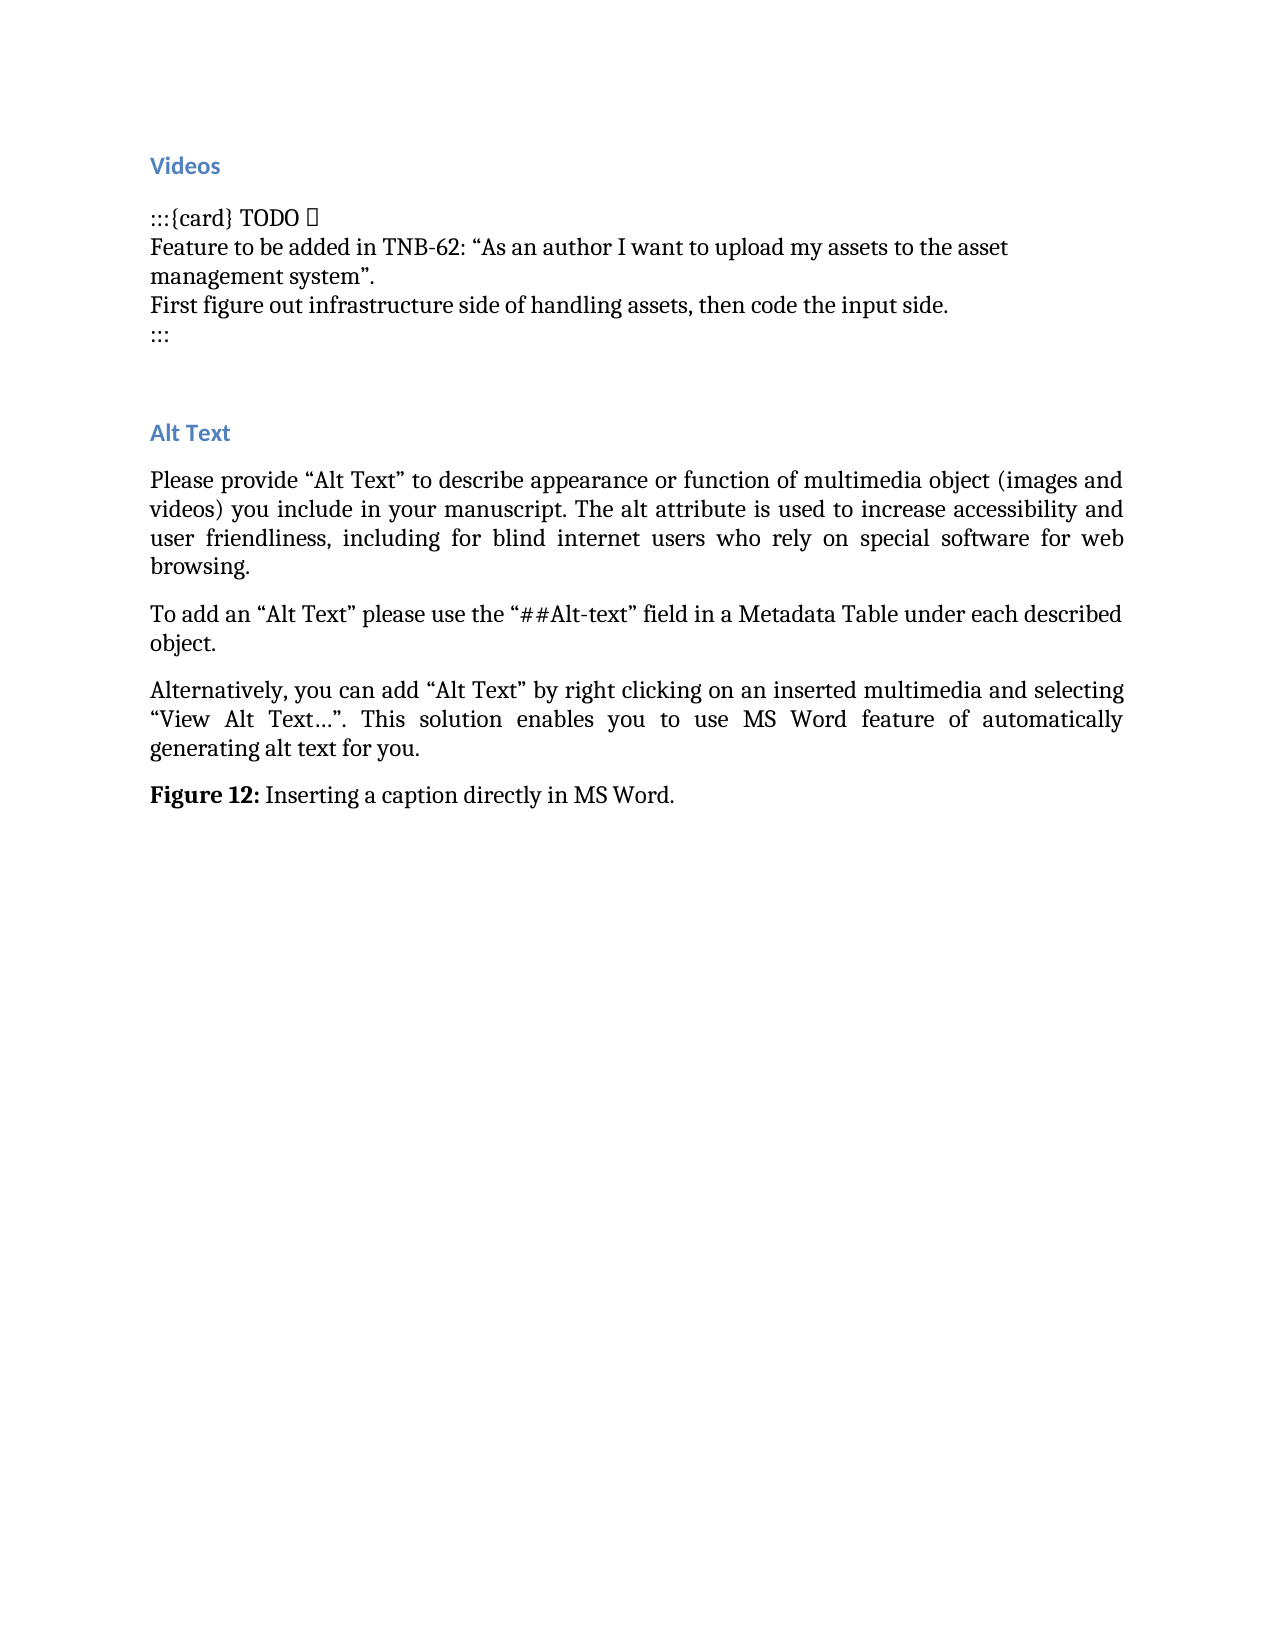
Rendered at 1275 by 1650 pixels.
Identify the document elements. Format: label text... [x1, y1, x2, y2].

text Alternatively, you can add “Alt Text” by right clicking on an inserted multimedia and selecting “View Alt Text…”. This solution enables you to use MS Word feature of automatically generating alt text for you. [150, 676, 1125, 762]
subtitle Alt Text [150, 417, 1125, 447]
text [150, 199, 1125, 348]
text To add an “Alt Text” please use the “##Alt-text” field in a Metadata Table under each described object. [150, 600, 1125, 657]
text Please provide “Alt Text” to describe appearance or function of multimedia object (images and videos) you include in your manuscript. The alt attribute is used to increase accessibility and user friendliness, including for blind internet users who rely on special software for web browsing. [150, 466, 1125, 581]
subtitle Videos [150, 150, 1125, 181]
